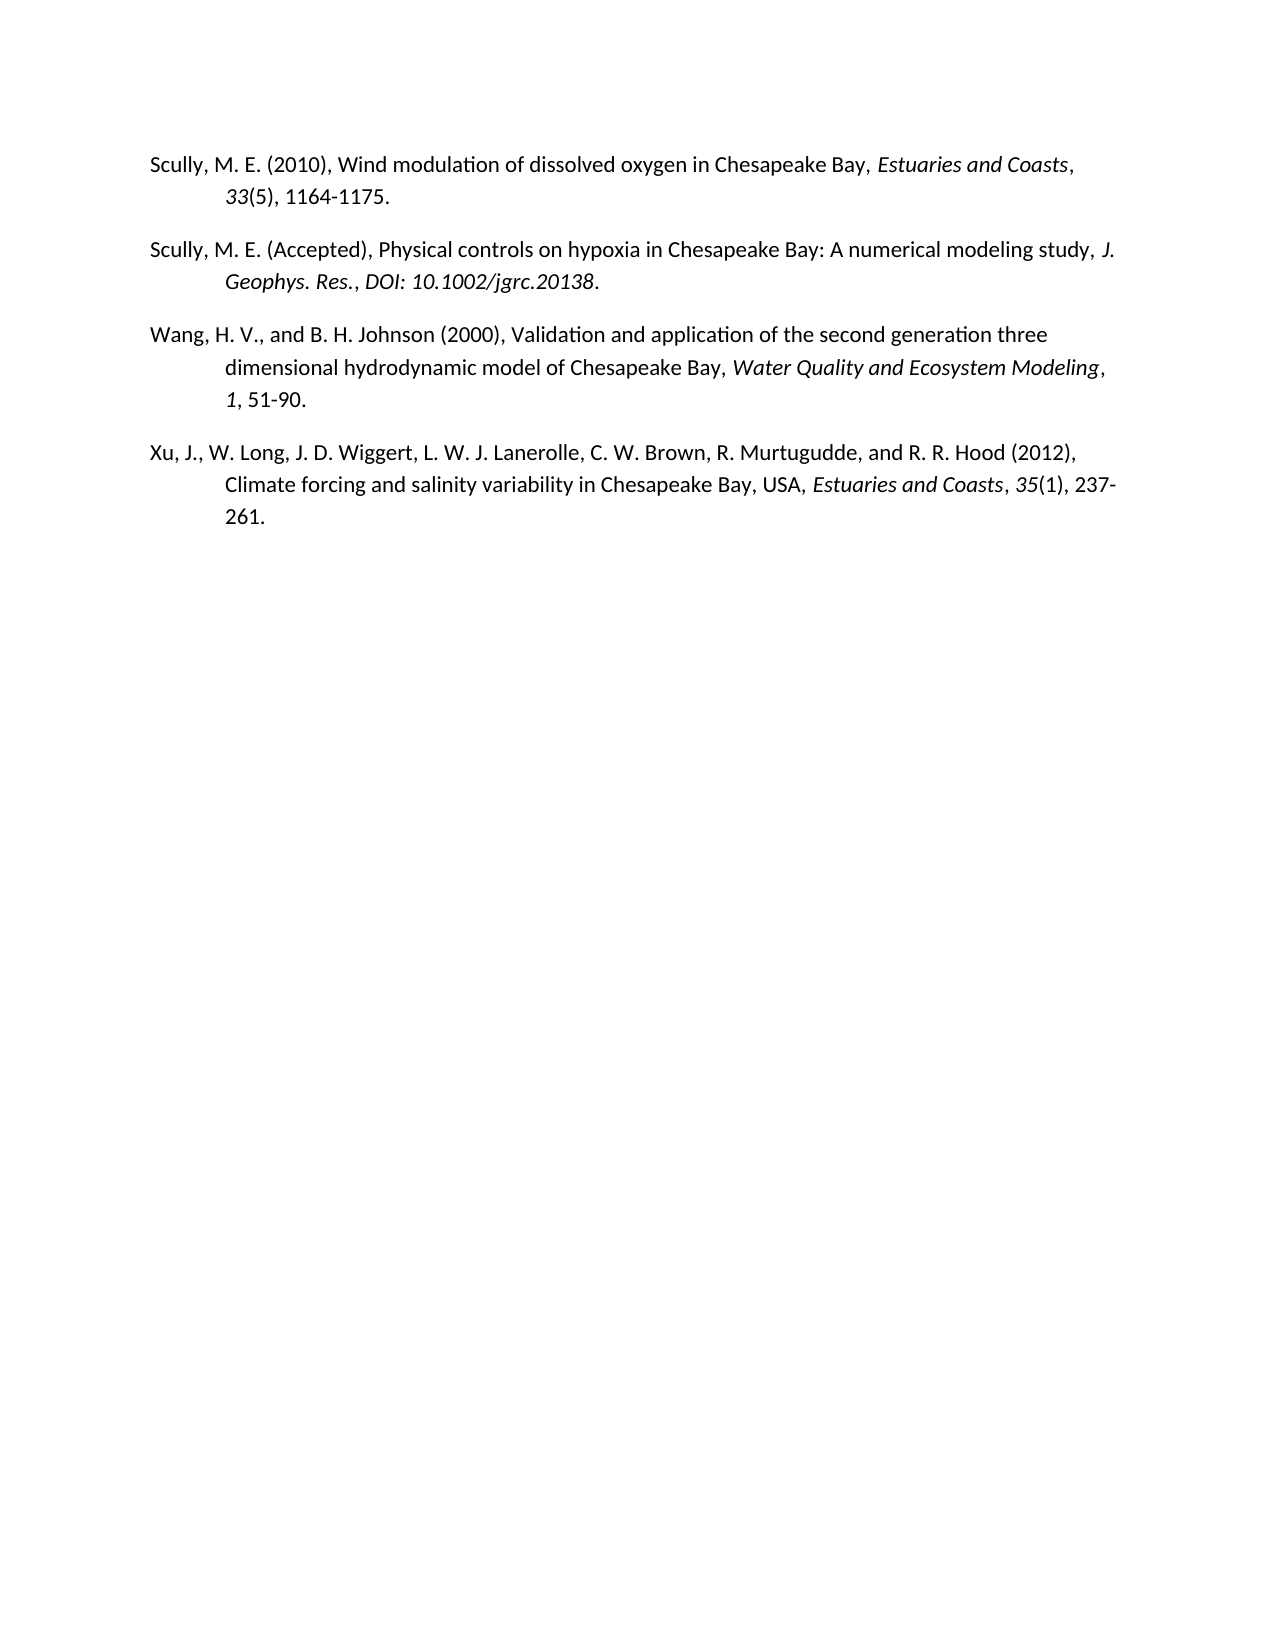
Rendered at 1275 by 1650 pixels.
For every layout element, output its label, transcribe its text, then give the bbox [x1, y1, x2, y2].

text Wang, H. V., and B. H. Johnson (2000), Validation and application of the second generation three dimensional hydrodynamic model of Chesapeake Bay, Water Quality and Ecosystem Modeling, 1, 51-90. [150, 320, 1125, 413]
text Scully, M. E. (2010), Wind modulation of dissolved oxygen in Chesapeake Bay, Estuaries and Coasts, 33(5), 1164-1175. [150, 150, 1125, 210]
text Xu, J., W. Long, J. D. Wiggert, L. W. J. Lanerolle, C. W. Brown, R. Murtugudde, and R. R. Hood (2012), Climate forcing and salinity variability in Chesapeake Bay, USA, Estuaries and Coasts, 35(1), 237-261. [150, 438, 1125, 530]
text Scully, M. E. (Accepted), Physical controls on hypoxia in Chesapeake Bay: A numerical modeling study, J. Geophys. Res., DOI: 10.1002/jgrc.20138. [150, 235, 1125, 295]
